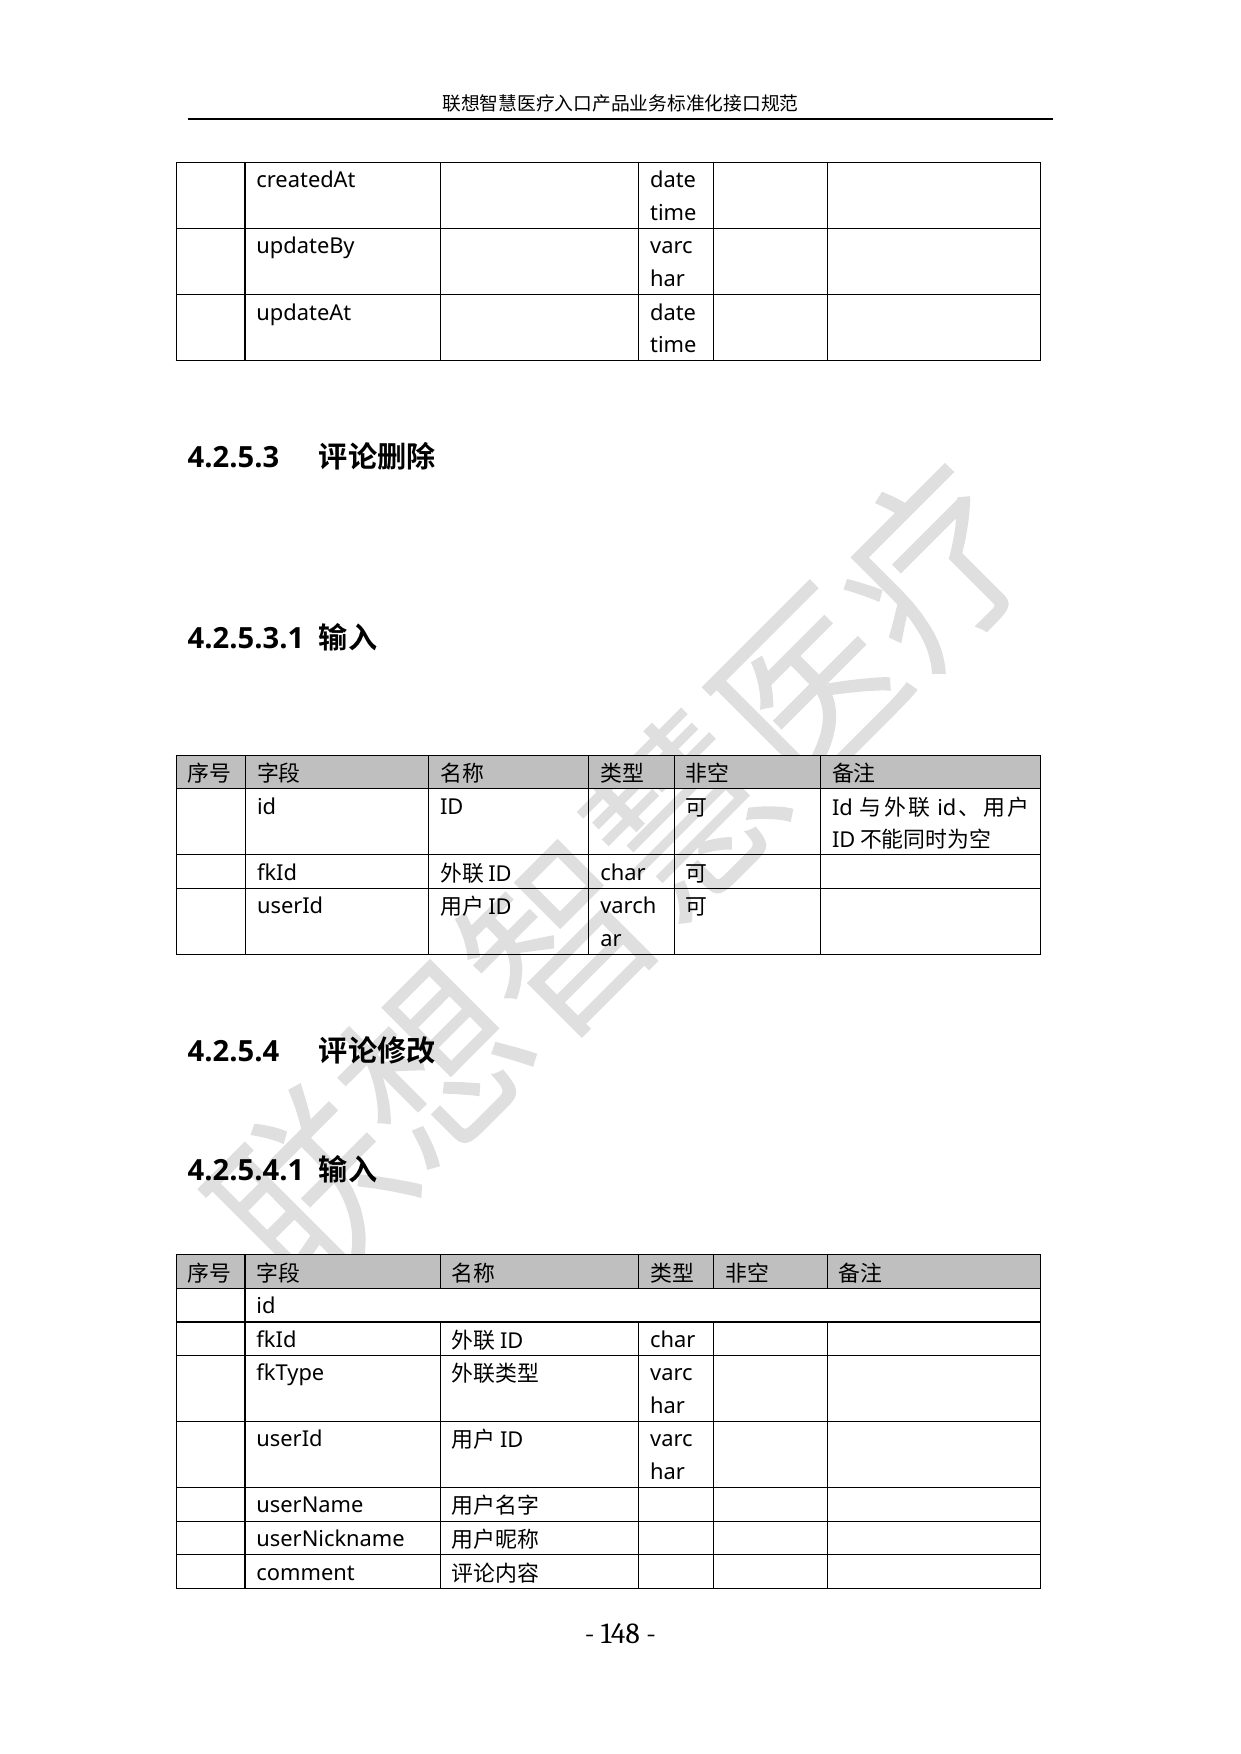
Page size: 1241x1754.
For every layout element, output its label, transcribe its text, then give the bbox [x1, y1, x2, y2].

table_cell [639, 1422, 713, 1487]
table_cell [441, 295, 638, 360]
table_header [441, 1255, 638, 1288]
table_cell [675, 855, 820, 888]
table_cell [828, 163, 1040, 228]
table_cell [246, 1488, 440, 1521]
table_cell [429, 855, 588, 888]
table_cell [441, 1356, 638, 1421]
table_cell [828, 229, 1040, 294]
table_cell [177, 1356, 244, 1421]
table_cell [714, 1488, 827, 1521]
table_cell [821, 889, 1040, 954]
subtitle 输入 [187, 1135, 1053, 1200]
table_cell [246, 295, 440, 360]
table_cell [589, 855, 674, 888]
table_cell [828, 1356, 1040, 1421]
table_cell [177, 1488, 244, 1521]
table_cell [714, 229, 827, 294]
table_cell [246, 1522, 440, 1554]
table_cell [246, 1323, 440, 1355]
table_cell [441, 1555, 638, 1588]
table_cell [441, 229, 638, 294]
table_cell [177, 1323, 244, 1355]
subtitle 评论修改 [187, 1017, 1053, 1082]
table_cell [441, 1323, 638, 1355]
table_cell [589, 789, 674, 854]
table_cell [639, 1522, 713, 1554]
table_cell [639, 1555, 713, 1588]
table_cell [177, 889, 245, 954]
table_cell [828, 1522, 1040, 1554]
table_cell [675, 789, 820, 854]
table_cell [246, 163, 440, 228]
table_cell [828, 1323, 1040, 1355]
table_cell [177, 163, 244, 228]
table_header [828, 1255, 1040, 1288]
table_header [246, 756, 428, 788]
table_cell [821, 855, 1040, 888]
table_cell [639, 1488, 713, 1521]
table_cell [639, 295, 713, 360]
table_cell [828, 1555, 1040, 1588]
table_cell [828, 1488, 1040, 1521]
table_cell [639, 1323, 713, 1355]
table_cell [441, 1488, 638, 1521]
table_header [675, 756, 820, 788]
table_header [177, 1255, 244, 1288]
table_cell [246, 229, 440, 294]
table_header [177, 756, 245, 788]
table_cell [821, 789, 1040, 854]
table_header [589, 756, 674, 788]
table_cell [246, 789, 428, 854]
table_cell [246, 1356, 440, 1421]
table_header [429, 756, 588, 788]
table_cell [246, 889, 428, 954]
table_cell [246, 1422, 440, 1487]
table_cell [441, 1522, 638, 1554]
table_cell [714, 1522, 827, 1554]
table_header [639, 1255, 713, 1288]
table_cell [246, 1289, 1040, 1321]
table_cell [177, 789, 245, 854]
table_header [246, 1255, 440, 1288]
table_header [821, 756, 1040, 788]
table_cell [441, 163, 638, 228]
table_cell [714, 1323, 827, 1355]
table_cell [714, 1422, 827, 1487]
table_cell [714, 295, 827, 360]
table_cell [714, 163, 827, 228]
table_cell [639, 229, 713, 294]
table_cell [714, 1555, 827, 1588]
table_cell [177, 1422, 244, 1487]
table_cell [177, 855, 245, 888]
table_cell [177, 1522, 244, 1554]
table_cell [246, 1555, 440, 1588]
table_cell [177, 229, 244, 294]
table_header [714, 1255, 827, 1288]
subtitle 评论删除 [187, 423, 1053, 488]
subtitle 输入 [187, 603, 1053, 668]
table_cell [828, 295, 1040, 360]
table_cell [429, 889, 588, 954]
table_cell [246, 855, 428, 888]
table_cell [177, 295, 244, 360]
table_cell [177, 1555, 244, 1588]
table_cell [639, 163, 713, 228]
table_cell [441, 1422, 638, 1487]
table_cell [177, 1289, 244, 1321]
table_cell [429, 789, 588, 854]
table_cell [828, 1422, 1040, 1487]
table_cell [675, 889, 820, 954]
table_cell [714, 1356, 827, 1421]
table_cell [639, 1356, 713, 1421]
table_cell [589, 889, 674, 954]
